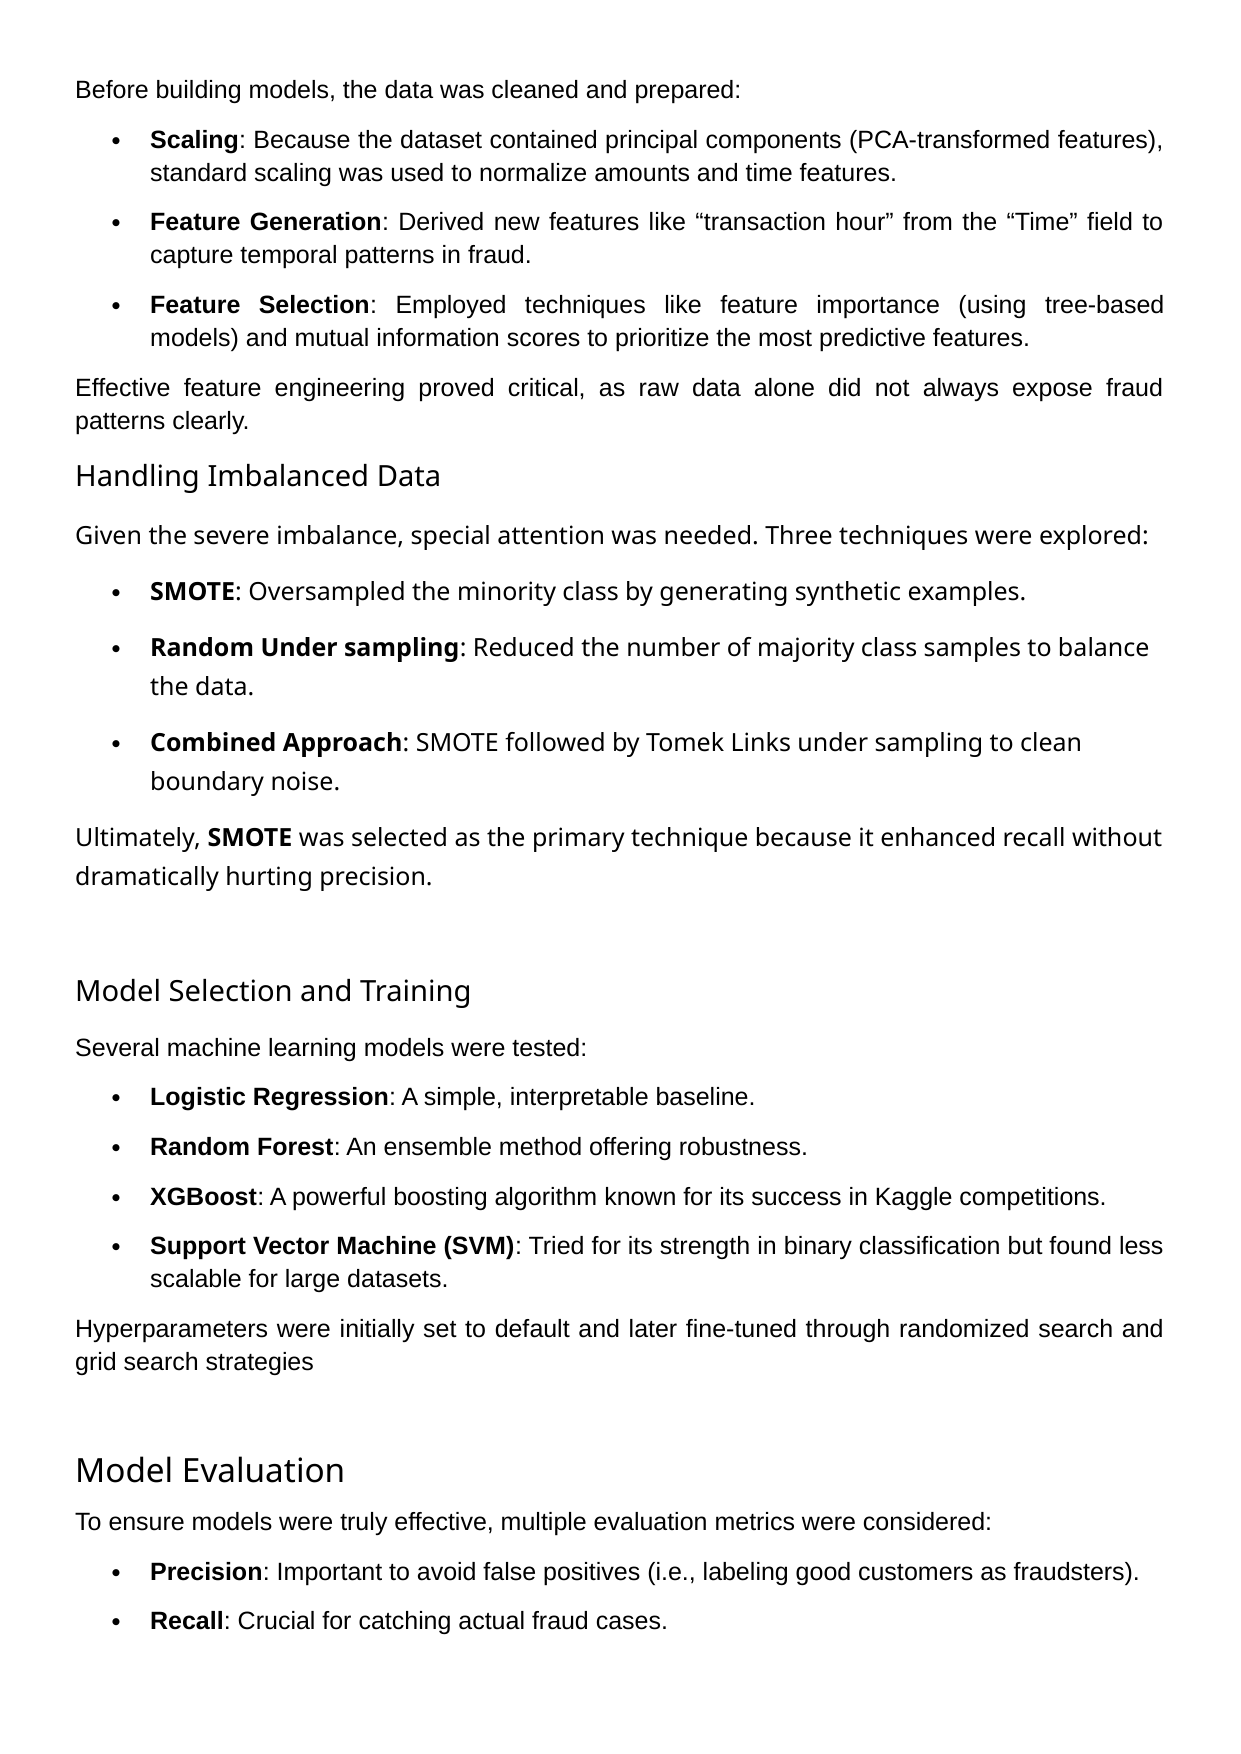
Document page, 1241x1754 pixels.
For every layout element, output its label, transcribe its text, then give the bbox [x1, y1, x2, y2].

list SMOTE: Oversampled the minority class by generating synthetic examples. [112, 574, 1165, 608]
text Handling Imbalanced Data [75, 456, 1165, 495]
text Hyperparameters were initially set to default and later fine-tuned through randomized search and grid search strategies [75, 1314, 1165, 1376]
list Support Vector Machine (SVM): Tried for its strength in binary classification but found less scalable for large datasets. [112, 1231, 1165, 1293]
list Recall: Crucial for catching actual fraud cases. [112, 1606, 1165, 1635]
list Scaling: Because the dataset contained principal components (PCA-transformed features), standard scaling was used to normalize amounts and time features. [112, 125, 1165, 186]
list Combined Approach: SMOTE followed by Tomek Links under sampling to clean boundary noise. [112, 724, 1165, 798]
text Several machine learning models were tested: [75, 1033, 1165, 1061]
text Given the severe imbalance, special attention was needed. Three techniques were explored: [75, 518, 1165, 552]
list Random Under sampling: Reduced the number of majority class samples to balance the data. [112, 629, 1165, 703]
text Before building models, the data was cleaned and prepared: [75, 75, 1165, 104]
text To ensure models were truly effective, multiple evaluation metrics were considered: [75, 1507, 1165, 1536]
text Ultimately, SMOTE was selected as the primary technique because it enhanced recall without dramatically hurting precision. [75, 819, 1165, 893]
subtitle Model Evaluation [75, 1446, 1165, 1492]
list Random Forest: An ensemble method offering robustness. [112, 1132, 1165, 1161]
list Feature Selection: Employed techniques like feature importance (using tree-based models) and mutual information scores to prioritize the most predictive features. [112, 290, 1165, 352]
text Effective feature engineering proved critical, as raw data alone did not always expose fraud patterns clearly. [75, 373, 1165, 434]
list Logistic Regression: A simple, interpretable baseline. [112, 1082, 1165, 1111]
list XGBoost: A powerful boosting algorithm known for its success in Kaggle competitions. [112, 1182, 1165, 1210]
list Precision: Important to avoid false positives (i.e., labeling good customers as fraudsters). [112, 1557, 1165, 1585]
list Feature Generation: Derived new features like “transaction hour” from the “Time” field to capture temporal patterns in fraud. [112, 207, 1165, 269]
text Model Selection and Training [75, 970, 1165, 1010]
